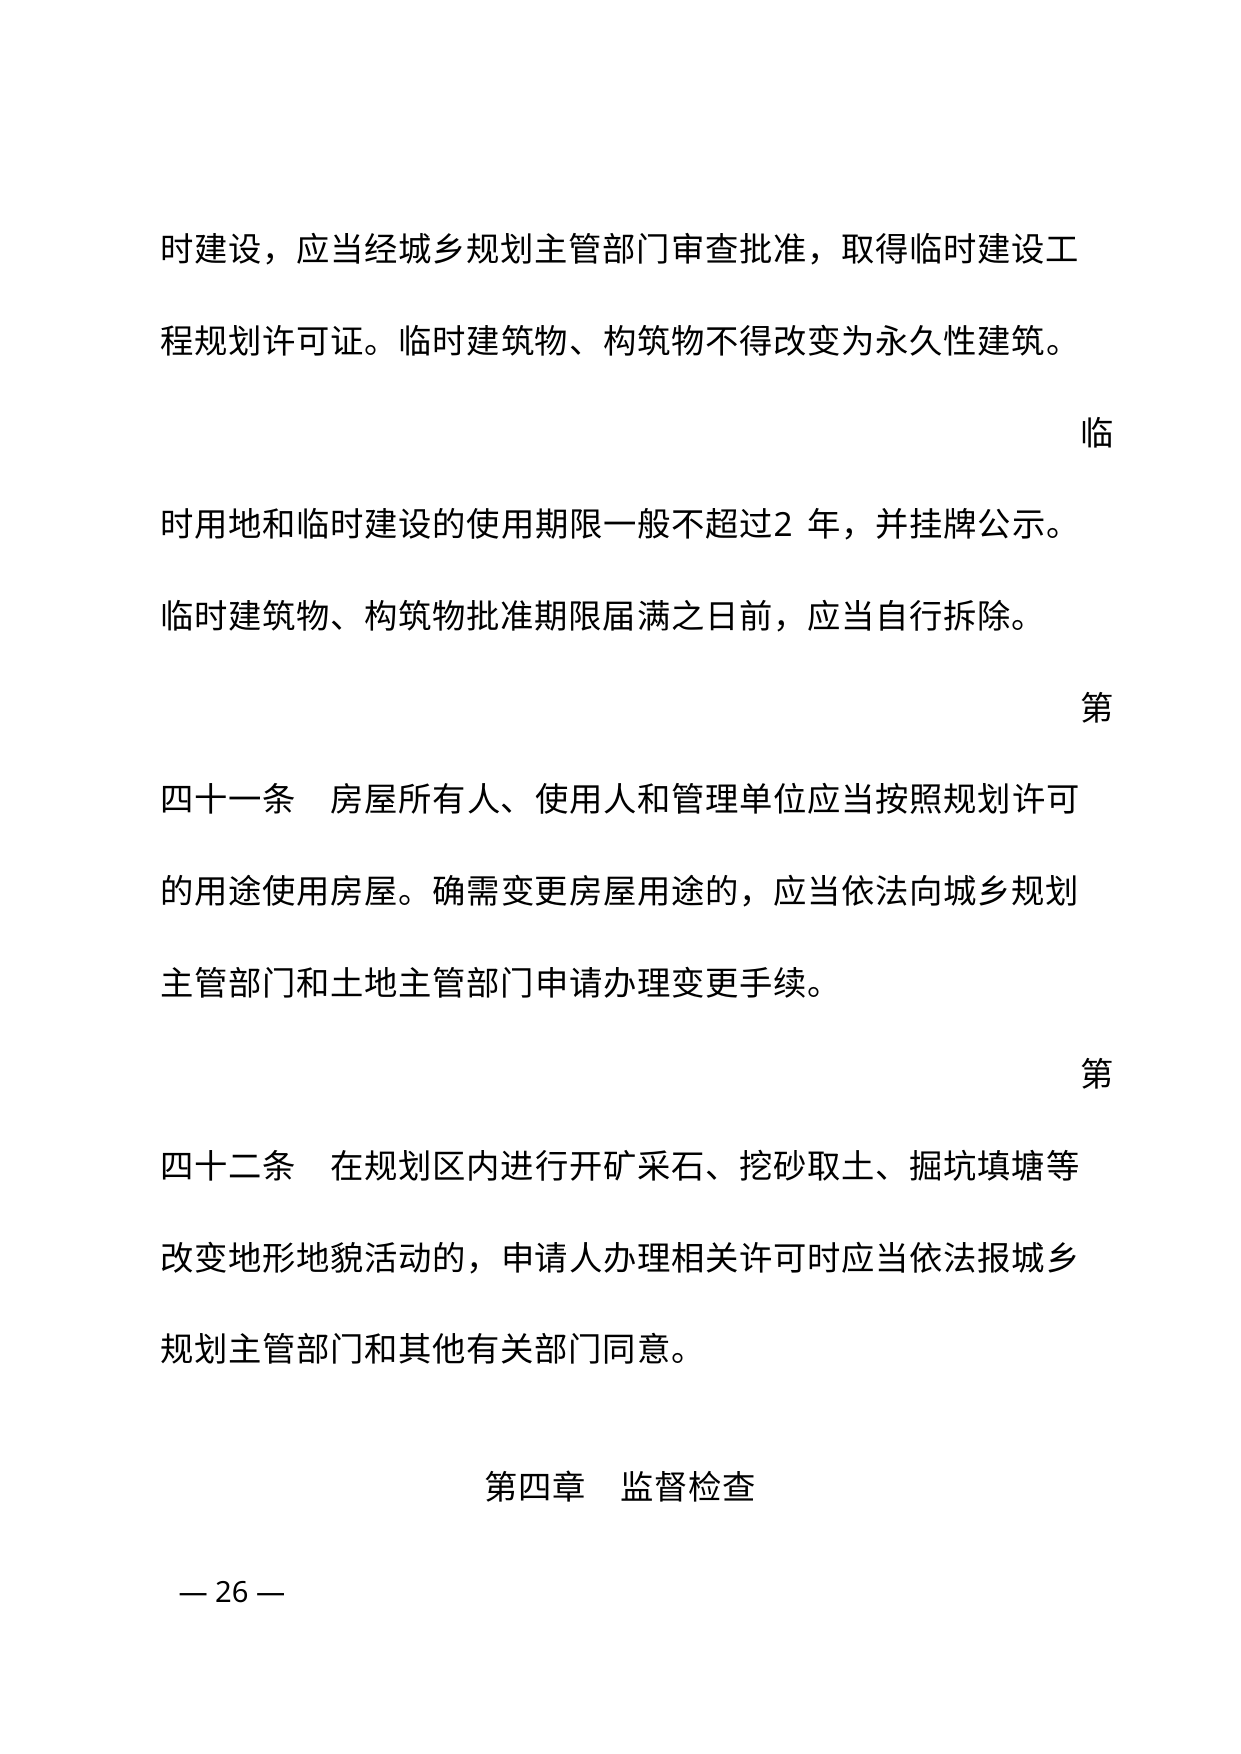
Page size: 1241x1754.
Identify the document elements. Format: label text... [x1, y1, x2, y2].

text 第四十二条 在规划区内进行开矿采石、挖砂取土、掘坑填塘等改变地形地貌活动的，申请人办理相关许可时应当依法报城乡规划主管部门和其他有关部门同意。 [160, 1026, 1080, 1393]
text 第四章 监督检查 [160, 1439, 1080, 1530]
text 第四十一条 房屋所有人、使用人和管理单位应当按照规划许可的用途使用房屋。确需变更房屋用途的，应当依法向城乡规划主管部门和土地主管部门申请办理变更手续。 [160, 659, 1080, 1026]
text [160, 201, 1080, 384]
text 临时用地和临时建设的使用期限一般不超过2年，并挂牌公示。临时建筑物、构筑物批准期限届满之日前，应当自行拆除。 [160, 384, 1080, 659]
